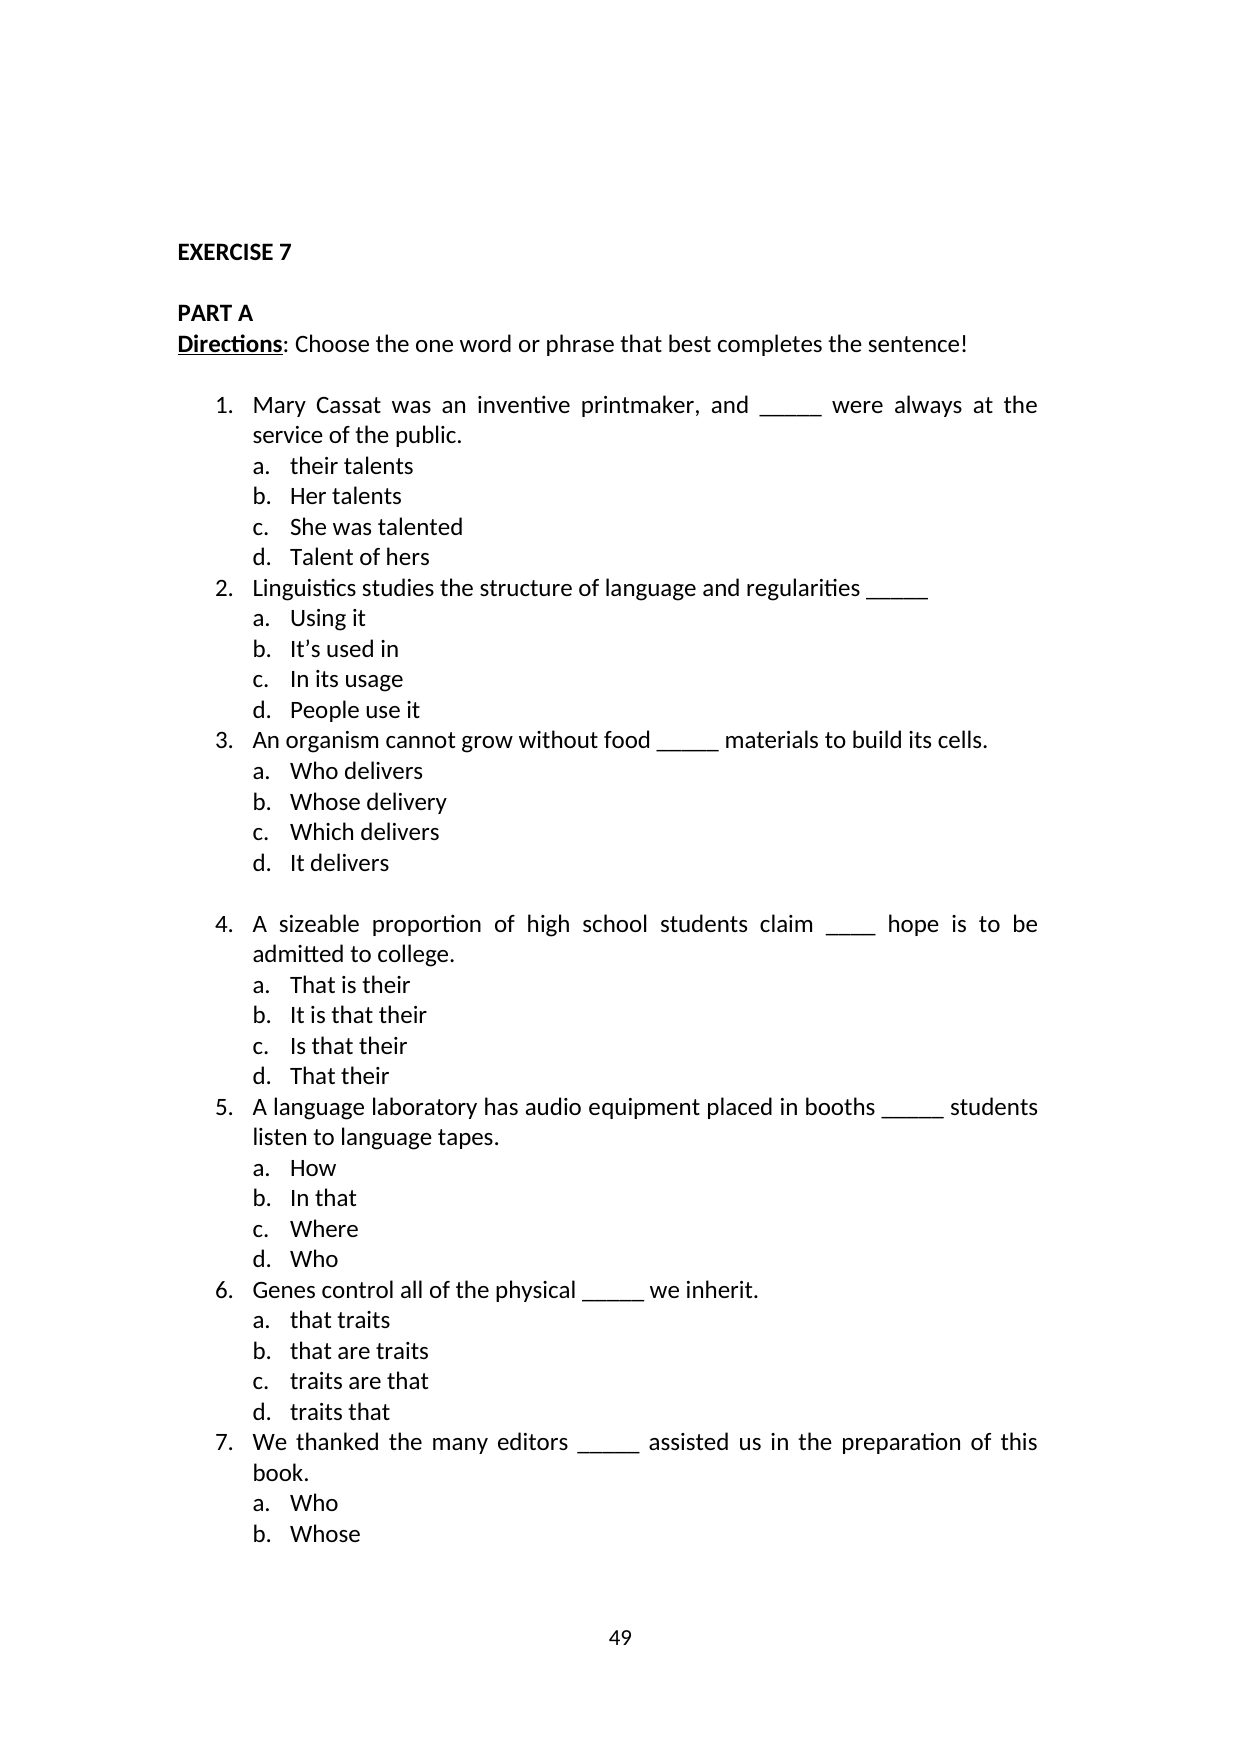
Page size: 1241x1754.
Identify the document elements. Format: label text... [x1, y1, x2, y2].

table_cell A language laboratory has audio equipment placed in booths _____ students listen to language tapes. How In that Where Who [166, 1091, 1050, 1274]
table_cell A sizeable proportion of high school students claim ____ hope is to be admitted to college. That is their It is that their Is that their That their [166, 877, 1050, 1091]
text PART A [177, 297, 1063, 328]
table_cell Linguistics studies the structure of language and regularities _____ Using it It’s used in In its usage People use it An organism cannot grow without food _____ materials to build its cells. Who delivers Whose delivery Which delivers It delivers [166, 572, 1050, 877]
text Directions: Choose the one word or phrase that best completes the sentence! [177, 328, 1063, 358]
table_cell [166, 1427, 1050, 1549]
table_header Mary Cassat was an inventive printmaker, and _____ were always at the service of the public. their talents Her talents She was talented Talent of hers [166, 389, 1050, 572]
table_cell Genes control all of the physical _____ we inherit. that traits that are traits traits are that traits that [166, 1274, 1050, 1427]
text EXERCISE 7 [177, 236, 1063, 267]
